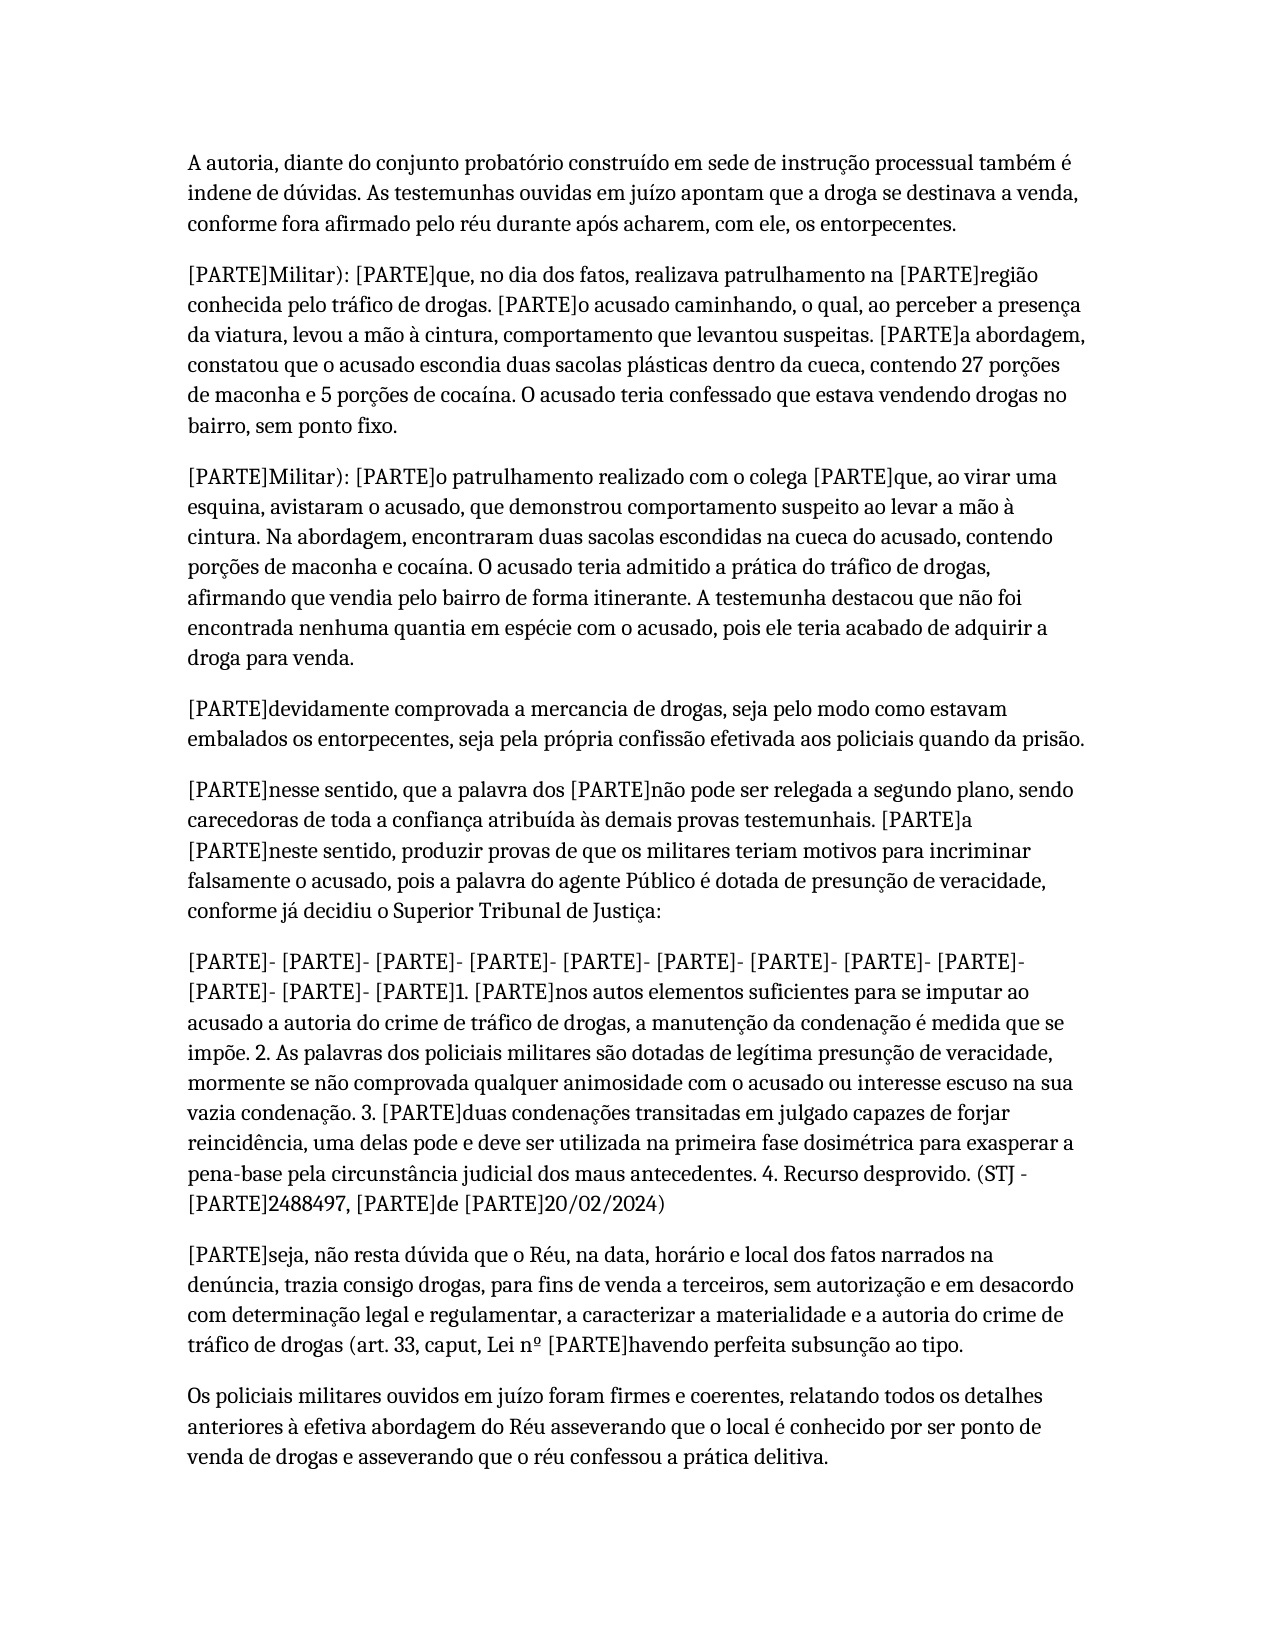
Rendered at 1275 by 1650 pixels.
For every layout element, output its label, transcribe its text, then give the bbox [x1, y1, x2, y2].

text [PARTE]seja, não resta dúvida que o Réu, na data, horário e local dos fatos narrados na denúncia, trazia consigo drogas, para fins de venda a terceiros, sem autorização e em desacordo com determinação legal e regulamentar, a caracterizar a materialidade e a autoria do crime de tráfico de drogas (art. 33, caput, Lei nº [PARTE]havendo perfeita subsunção ao tipo. [187, 1242, 1087, 1359]
text A autoria, diante do conjunto probatório construído em sede de instrução processual também é indene de dúvidas. As testemunhas ouvidas em juízo apontam que a droga se destinava a venda, conforme fora afirmado pelo réu durante após acharem, com ele, os entorpecentes. [187, 150, 1087, 237]
text [PARTE]Militar): [PARTE]que, no dia dos fatos, realizava patrulhamento na [PARTE]região conhecida pelo tráfico de drogas. [PARTE]o acusado caminhando, o qual, ao perceber a presença da viatura, levou a mão à cintura, comportamento que levantou suspeitas. [PARTE]a abordagem, constatou que o acusado escondia duas sacolas plásticas dentro da cueca, contendo 27 porções de maconha e 5 porções de cocaína. O acusado teria confessado que estava vendendo drogas no bairro, sem ponto fixo. [187, 261, 1087, 439]
text [PARTE]nesse sentido, que a palavra dos [PARTE]não pode ser relegada a segundo plano, sendo carecedoras de toda a confiança atribuída às demais provas testemunhais. [PARTE]a [PARTE]neste sentido, produzir provas de que os militares teriam motivos para incriminar falsamente o acusado, pois a palavra do agente Público é dotada de presunção de veracidade, conforme já decidiu o Superior Tribunal de Justiça: [187, 777, 1087, 924]
text [PARTE]Militar): [PARTE]o patrulhamento realizado com o colega [PARTE]que, ao virar uma esquina, avistaram o acusado, que demonstrou comportamento suspeito ao levar a mão à cintura. Na abordagem, encontraram duas sacolas escondidas na cueca do acusado, contendo porções de maconha e cocaína. O acusado teria admitido a prática do tráfico de drogas, afirmando que vendia pelo bairro de forma itinerante. A testemunha destacou que não foi encontrada nenhuma quantia em espécie com o acusado, pois ele teria acabado de adquirir a droga para venda. [187, 463, 1087, 671]
text [PARTE]devidamente comprovada a mercancia de drogas, seja pelo modo como estavam embalados os entorpecentes, seja pela própria confissão efetivada aos policiais quando da prisão. [187, 696, 1087, 752]
text [PARTE]- [PARTE]- [PARTE]- [PARTE]- [PARTE]- [PARTE]- [PARTE]- [PARTE]- [PARTE]- [PARTE]- [PARTE]- [PARTE]1. [PARTE]nos autos elementos suficientes para se imputar ao acusado a autoria do crime de tráfico de drogas, a manutenção da condenação é medida que se impõe. 2. As palavras dos policiais militares são dotadas de legítima presunção de veracidade, mormente se não comprovada qualquer animosidade com o acusado ou interesse escuso na sua vazia condenação. 3. [PARTE]duas condenações transitadas em julgado capazes de forjar reincidência, uma delas pode e deve ser utilizada na primeira fase dosimétrica para exasperar a pena-base pela circunstância judicial dos maus antecedentes. 4. Recurso desprovido. (STJ - [PARTE]2488497, [PARTE]de [PARTE]20/02/2024) [187, 949, 1087, 1217]
text Os policiais militares ouvidos em juízo foram firmes e coerentes, relatando todos os detalhes anteriores à efetiva abordagem do Réu asseverando que o local é conhecido por ser ponto de venda de drogas e asseverando que o réu confessou a prática delitiva. [187, 1383, 1087, 1470]
